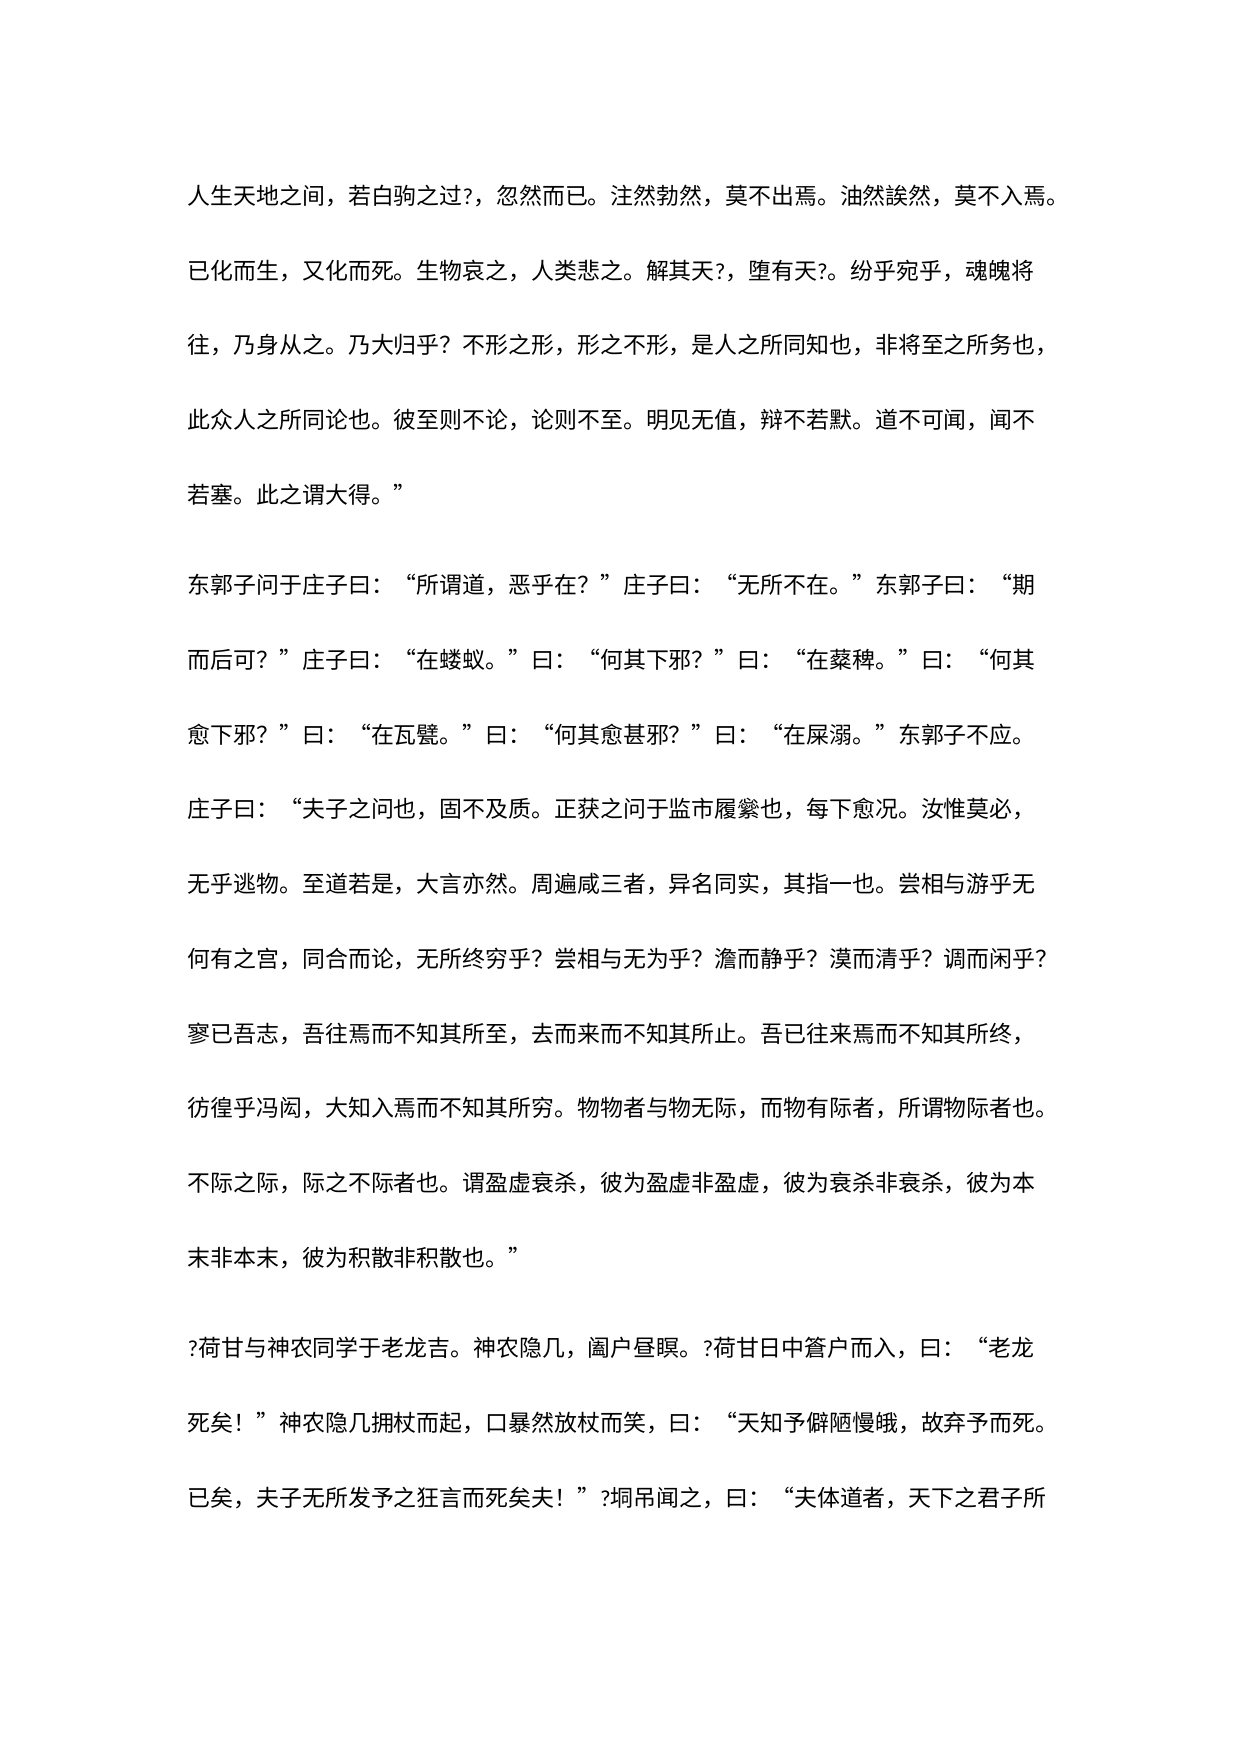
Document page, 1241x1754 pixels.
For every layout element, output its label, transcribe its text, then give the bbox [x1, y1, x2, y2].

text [187, 1314, 1053, 1529]
text 东郭子问于庄子曰：“所谓道，恶乎在？”庄子曰：“无所不在。”东郭子曰：“期而后可？”庄子曰：“在蝼蚁。”曰：“何其下邪？”曰：“在薒稗。”曰：“何其愈下邪？”曰：“在瓦甓。”曰：“何其愈甚邪？”曰：“在屎溺。”东郭子不应。庄子曰：“夫子之问也，固不及质。正获之问于监市履繠也，每下愈况。汝惟莫必，无乎逃物。至道若是，大言亦然。周遍咸三者，异名同实，其指一也。尝相与游乎无何有之宫，同合而论，无所终穷乎？尝相与无为乎？澹而静乎？漠而清乎？调而闲乎？寥已吾志，吾往焉而不知其所至，去而来而不知其所止。吾已往来焉而不知其所终，彷徨乎冯闳，大知入焉而不知其所穷。物物者与物无际，而物有际者，所谓物际者也。不际之际，际之不际者也。谓盈虚衰杀，彼为盈虚非盈虚，彼为衰杀非衰杀，彼为本末非本末，彼为积散非积散也。” [187, 551, 1053, 1289]
text 人生天地之间，若白驹之过?，忽然而已。注然勃然，莫不出焉。油然誒然，莫不入焉。已化而生，又化而死。生物哀之，人类悲之。解其天?，堕有天?。纷乎宛乎，魂魄将往，乃身从之。乃大归乎？不形之形，形之不形，是人之所同知也，非将至之所务也，此众人之所同论也。彼至则不论，论则不至。明见无值，辩不若默。道不可闻，闻不若塞。此之谓大得。” [187, 162, 1053, 526]
